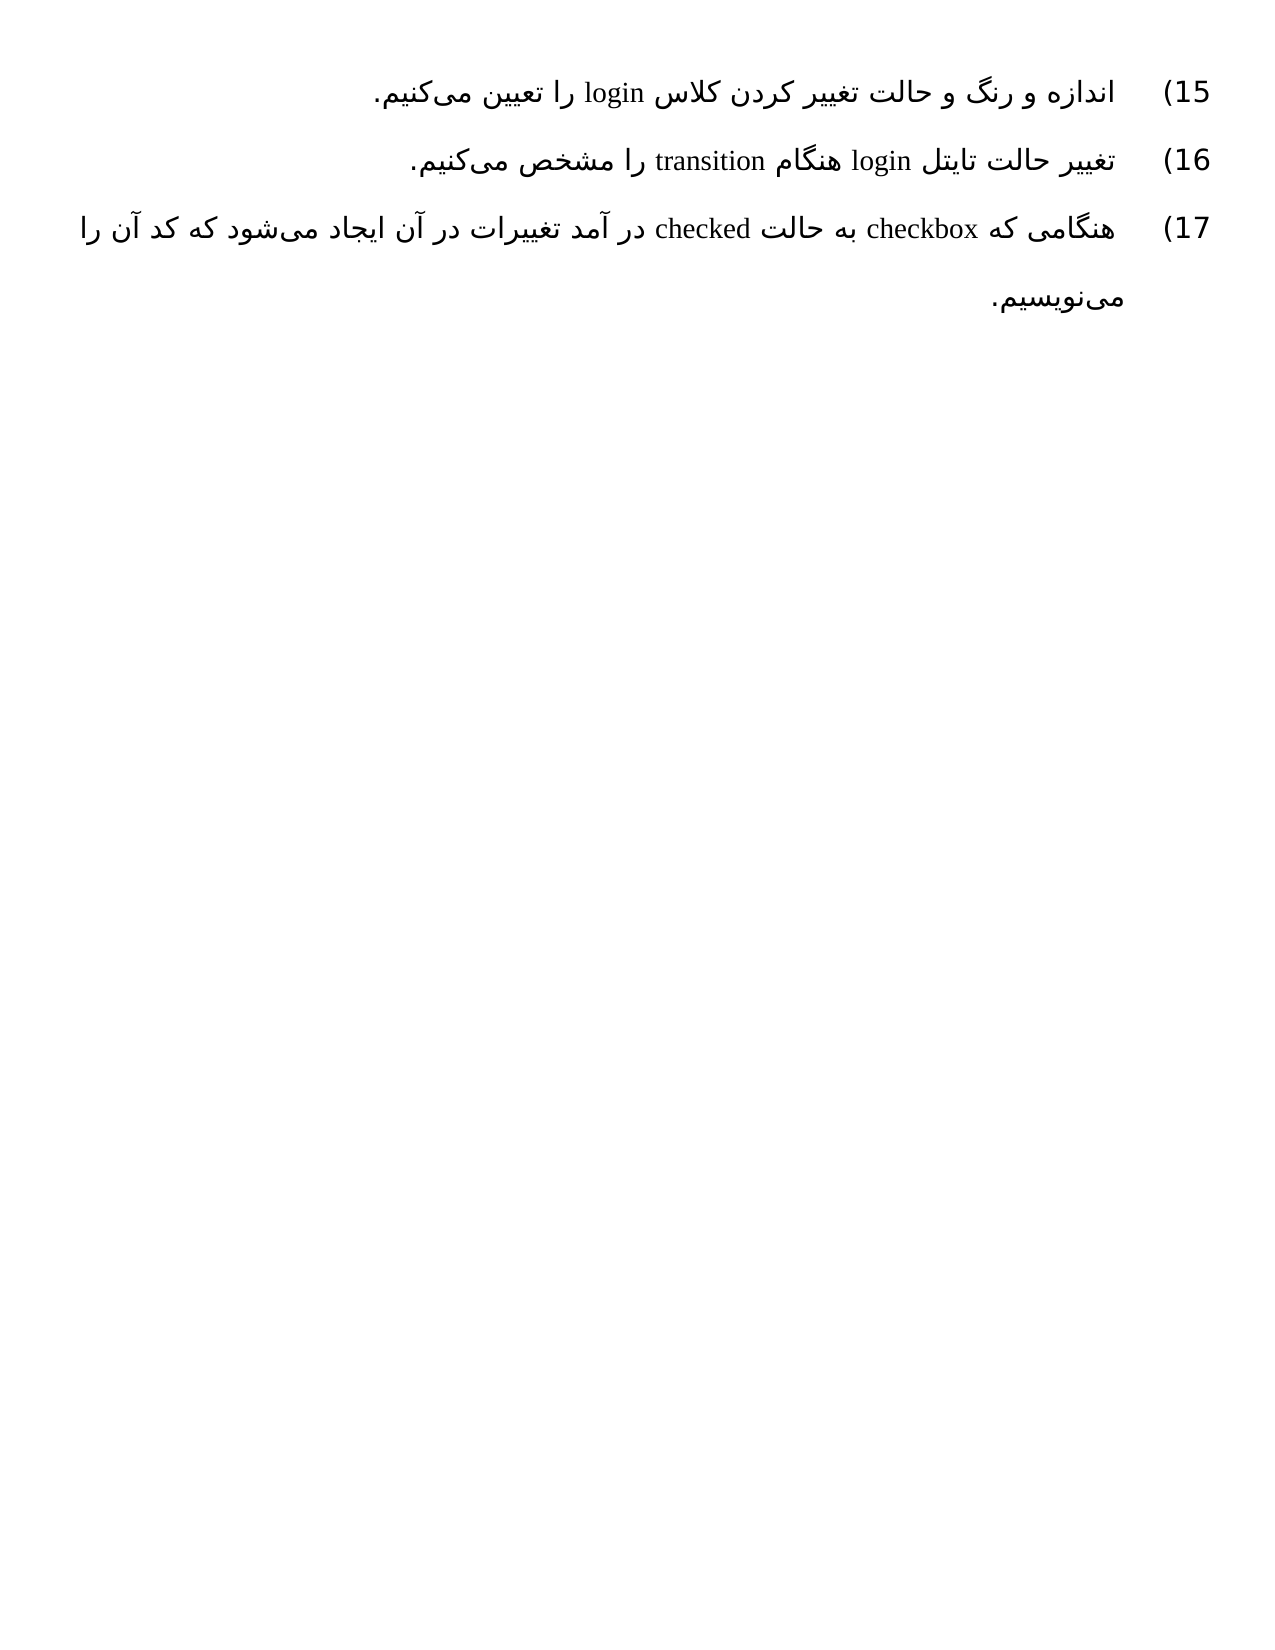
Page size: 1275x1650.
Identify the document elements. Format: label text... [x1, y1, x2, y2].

list اندازه و رنگ و حالت تغییر کردن کلاس login را تعیین می‌کنیم. [75, 75, 1162, 109]
list هنگامی که checkbox به حالت checked در آمد تغییرات در آن ایجاد می‌شود که کد آن را می‌نویسیم. [75, 212, 1162, 314]
list تغییر حالت تایتل login هنگام transition را مشخص می‌کنیم. [75, 143, 1162, 177]
